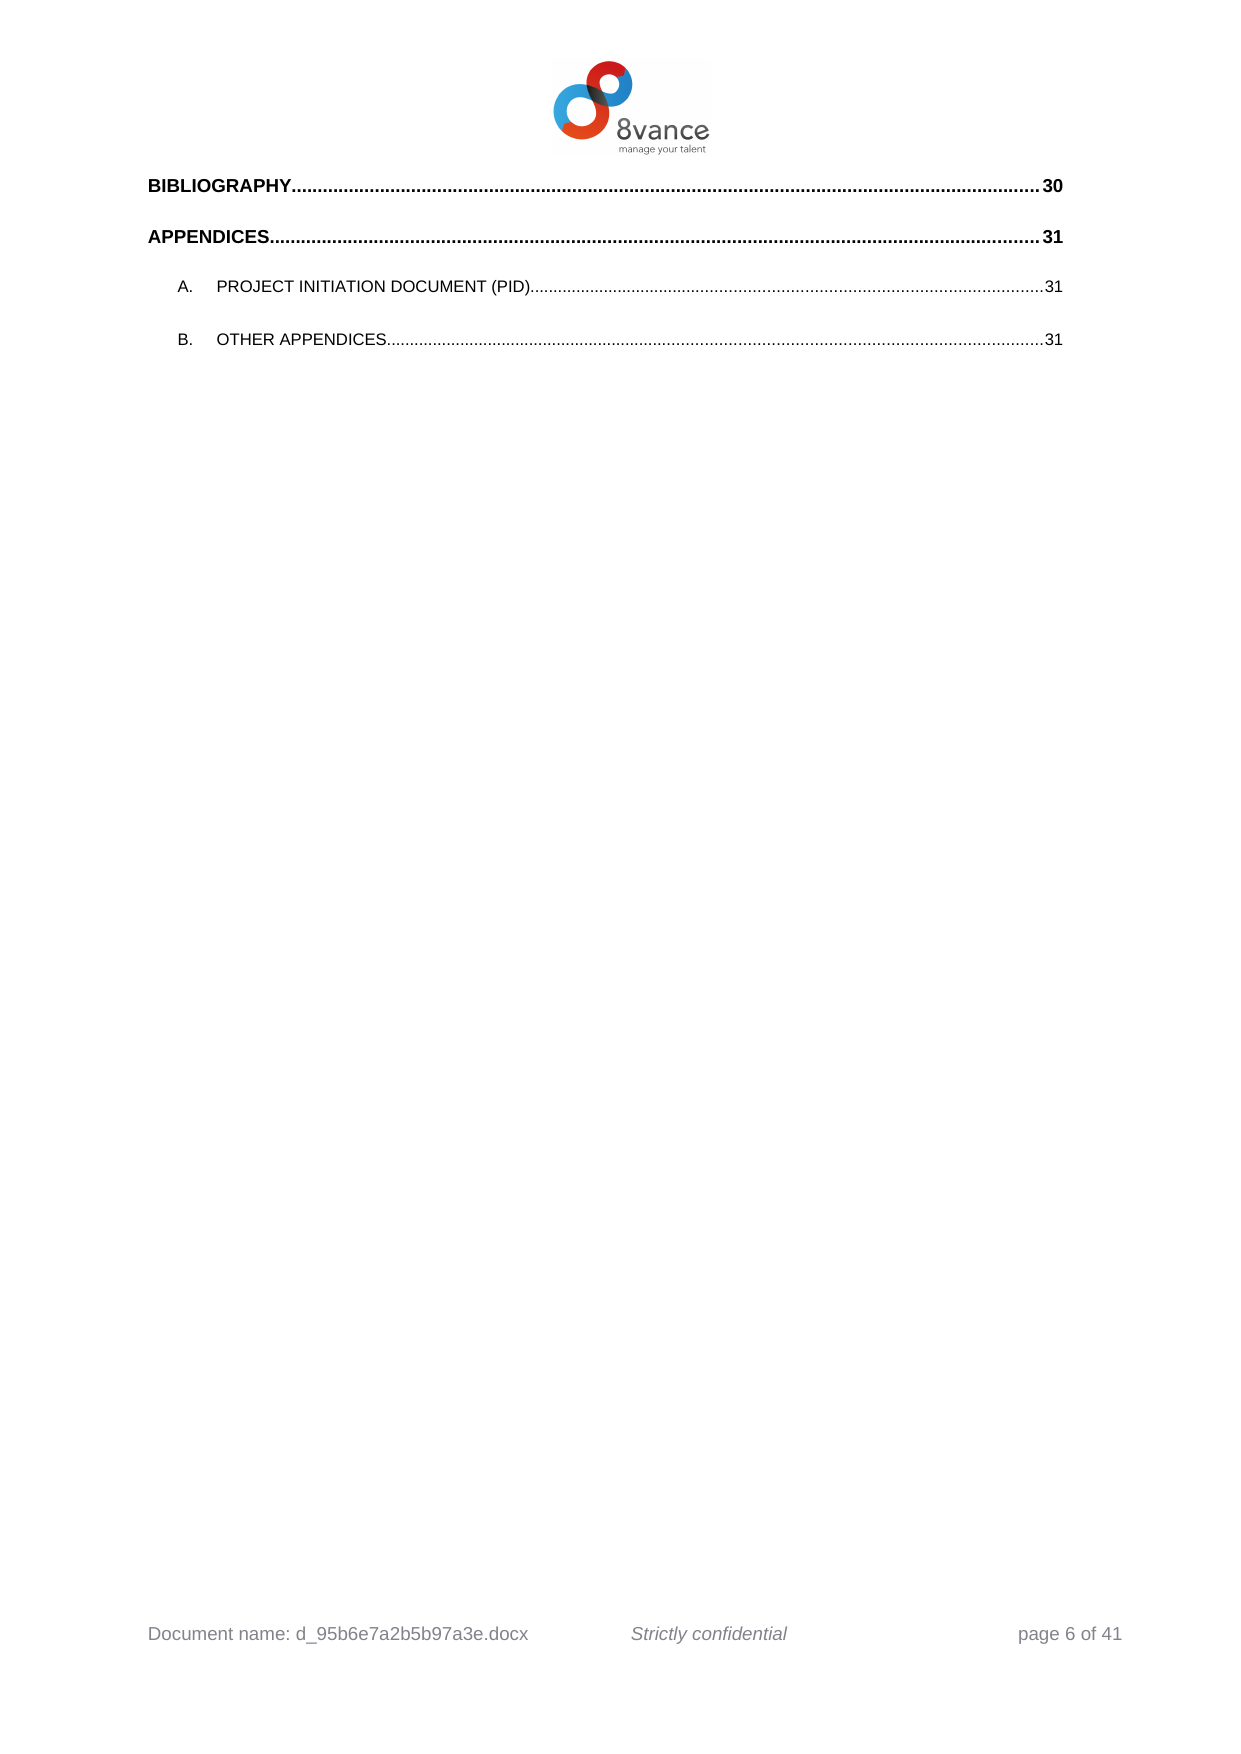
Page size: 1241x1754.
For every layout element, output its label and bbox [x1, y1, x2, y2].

picture [551, 58, 712, 156]
